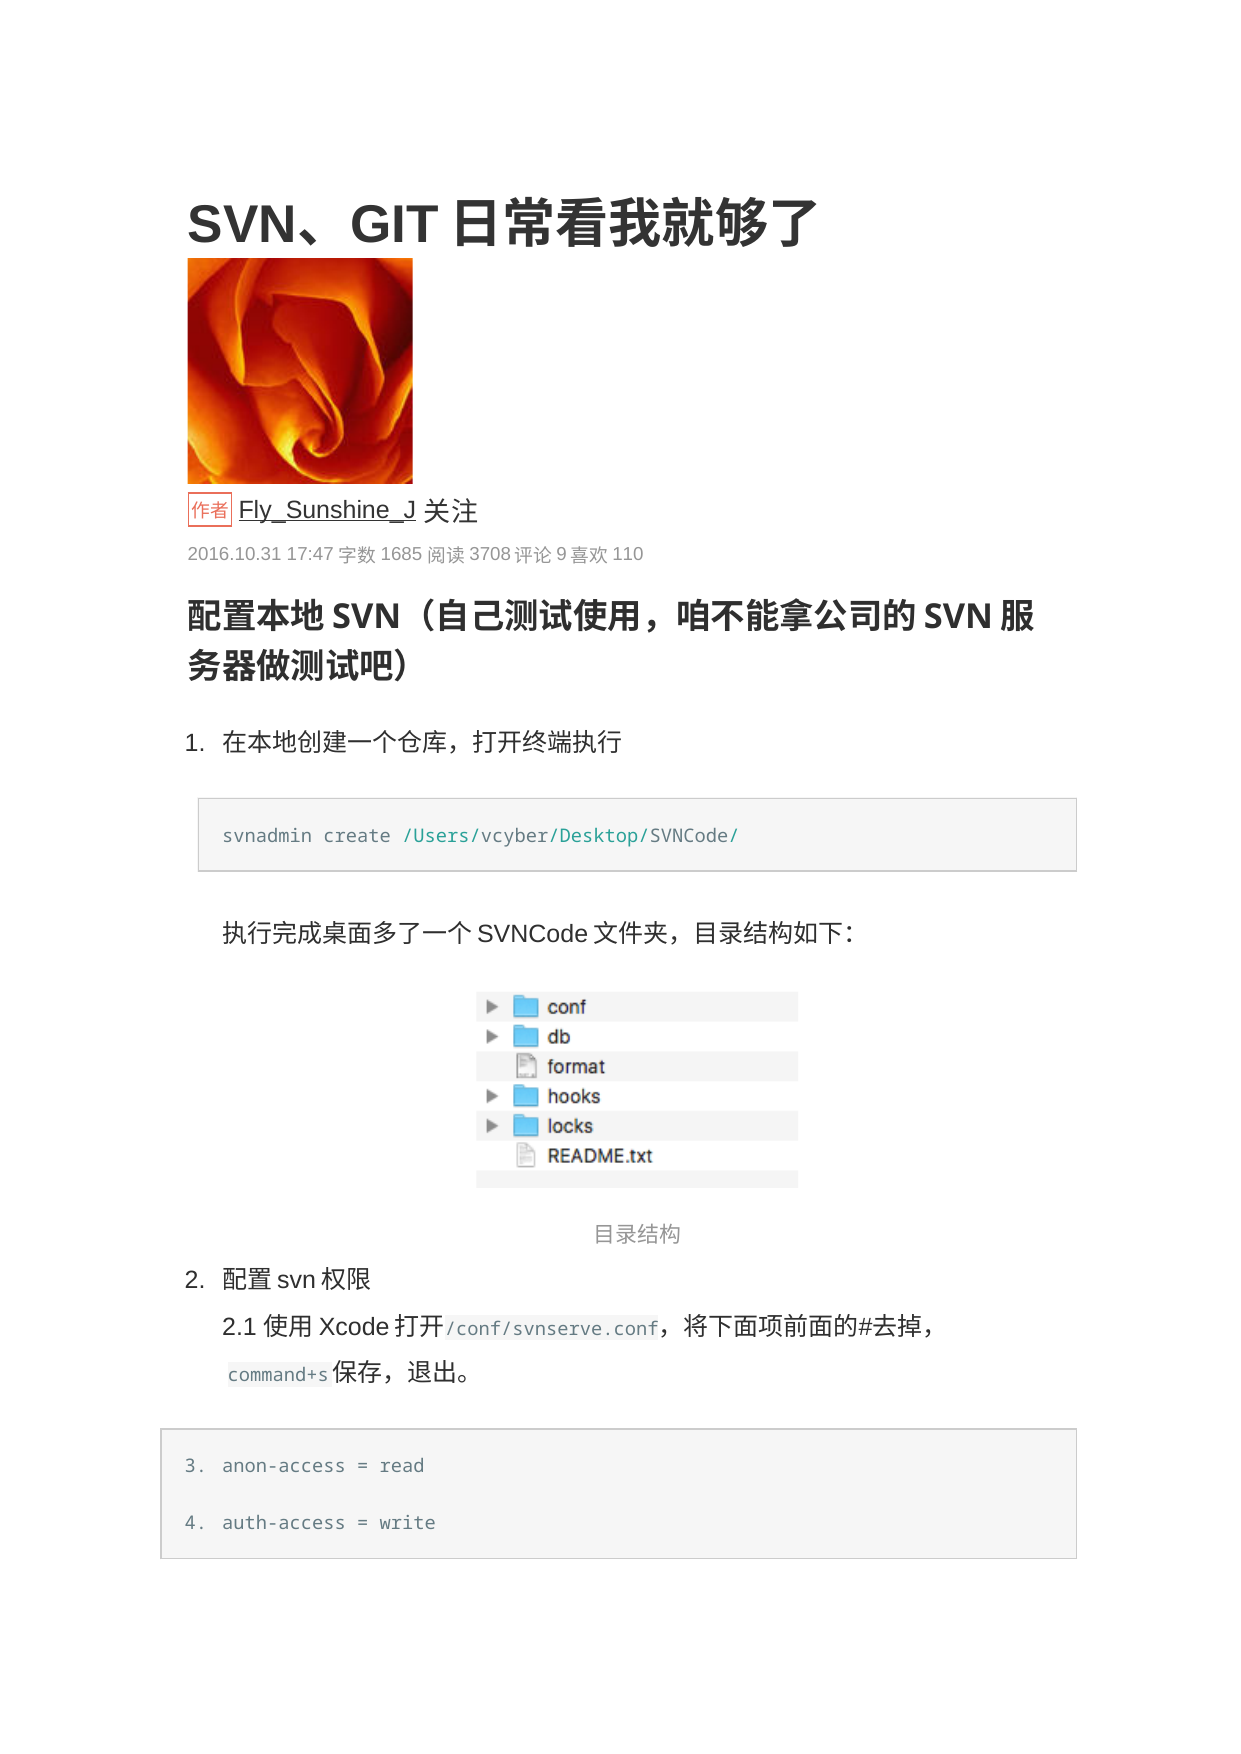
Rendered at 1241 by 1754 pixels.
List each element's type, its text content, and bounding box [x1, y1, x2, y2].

text SVN、GIT日常看我就够了 [187, 181, 1053, 258]
list anon-access = read [162, 1430, 1076, 1478]
list auth-access = write [162, 1485, 1076, 1558]
list 在本地创建一个仓库，打开终端执行 [184, 712, 1053, 758]
text 作者 Fly_Sunshine_J 关注 [187, 489, 1053, 529]
text svnadmin create /Users/vcyber/Desktop/SVNCode/ [199, 799, 1076, 870]
text 执行完成桌面多了一个SVNCode文件夹，目录结构如下： [222, 903, 1053, 950]
list 配置svn权限 2.1 使用Xcode打开/conf/svnserve.conf，将下面项前面的#去掉， command+s保存，退出。 [184, 1248, 1053, 1389]
text 配置本地SVN（自己测试使用，咱不能拿公司的SVN服务器做测试吧） [187, 588, 1053, 688]
picture [476, 989, 799, 1188]
text 2016.10.31 17:47 字数 1685 阅读 3708评论 9喜欢 110 [187, 529, 1053, 567]
text 目录结构 [222, 1217, 1053, 1248]
picture [187, 258, 413, 484]
